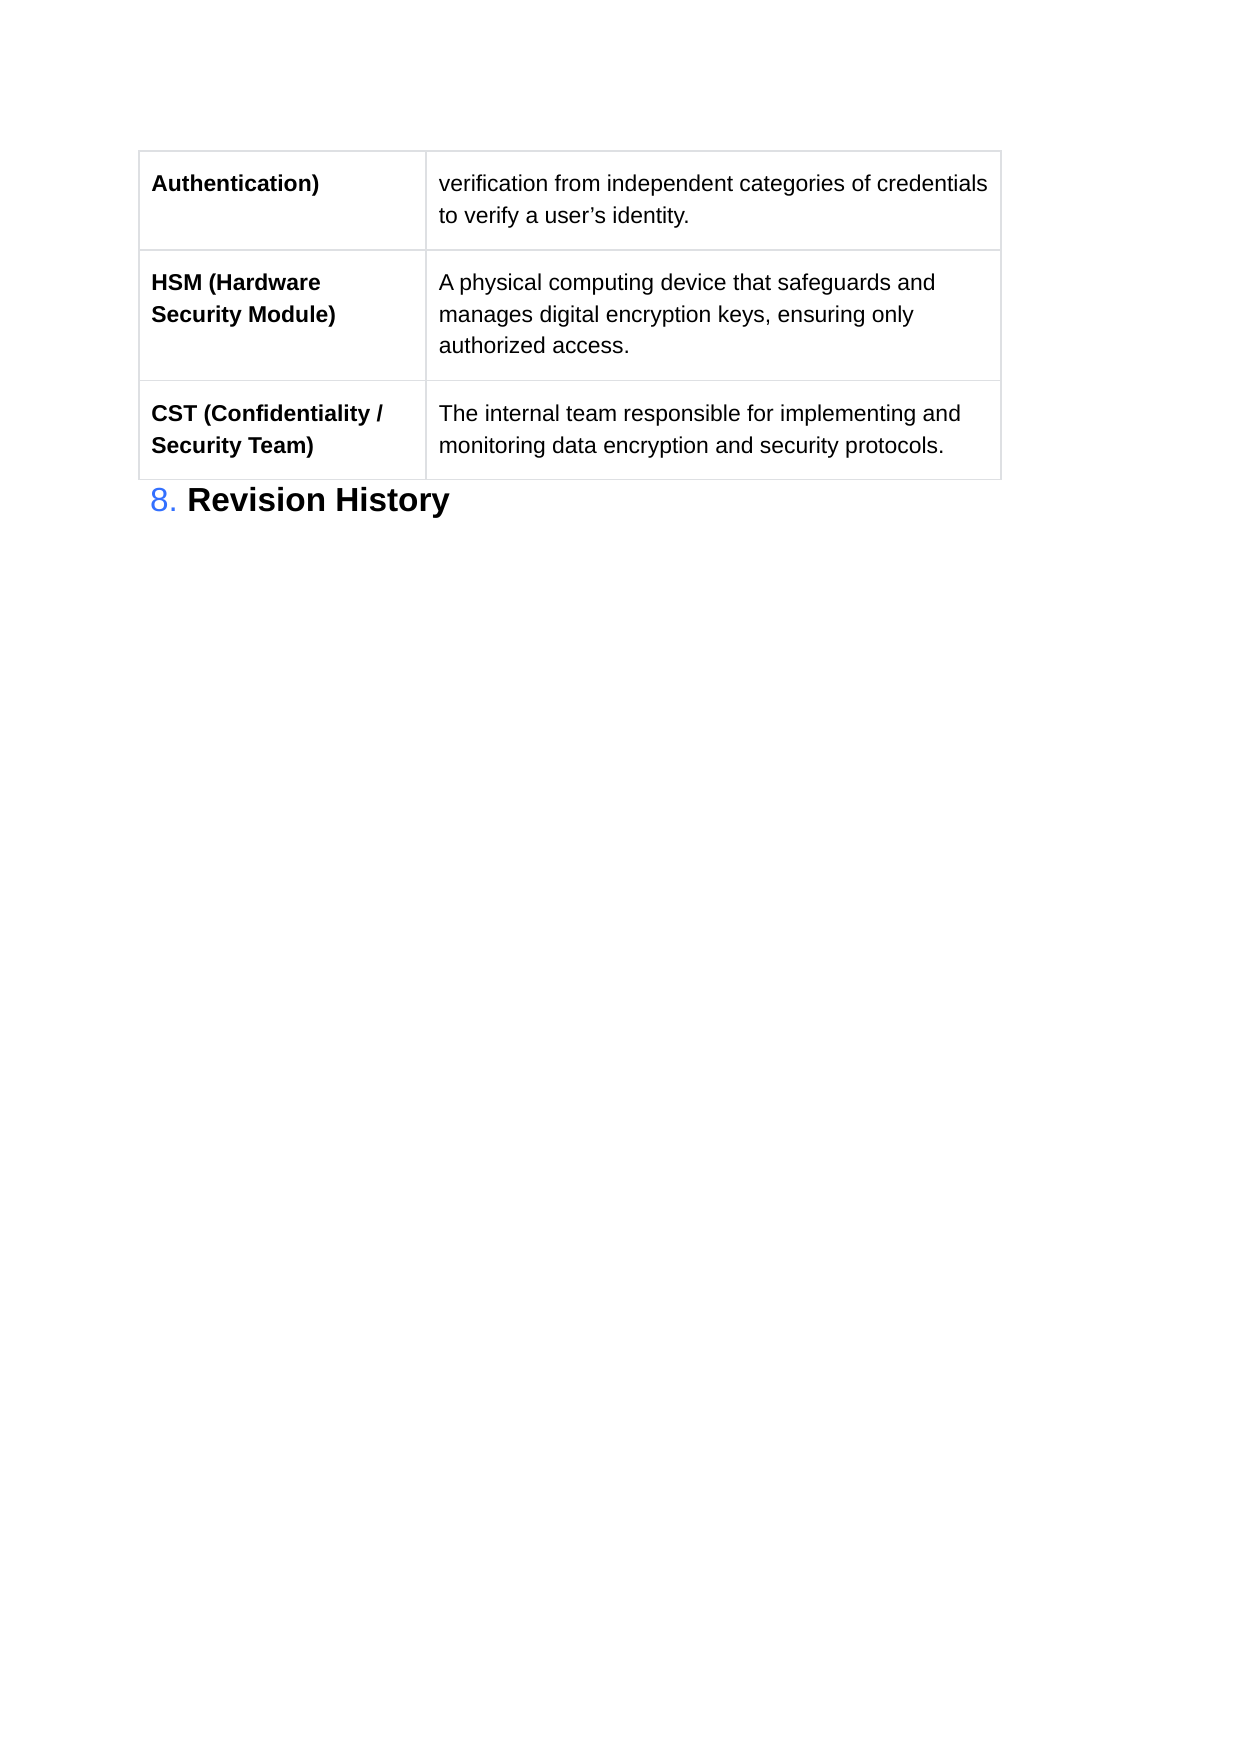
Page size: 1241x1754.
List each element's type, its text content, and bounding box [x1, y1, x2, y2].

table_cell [427, 152, 1000, 249]
table_cell The internal team responsible for implementing and monitoring data encryption and security protocols. [427, 381, 1000, 479]
table_cell HSM (Hardware Security Module) [140, 251, 425, 380]
table_cell CST (Confidentiality / Security Team) [140, 381, 425, 479]
table_cell A physical computing device that safeguards and manages digital encryption keys, ensuring only authorized access. [427, 251, 1000, 380]
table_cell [140, 152, 425, 249]
